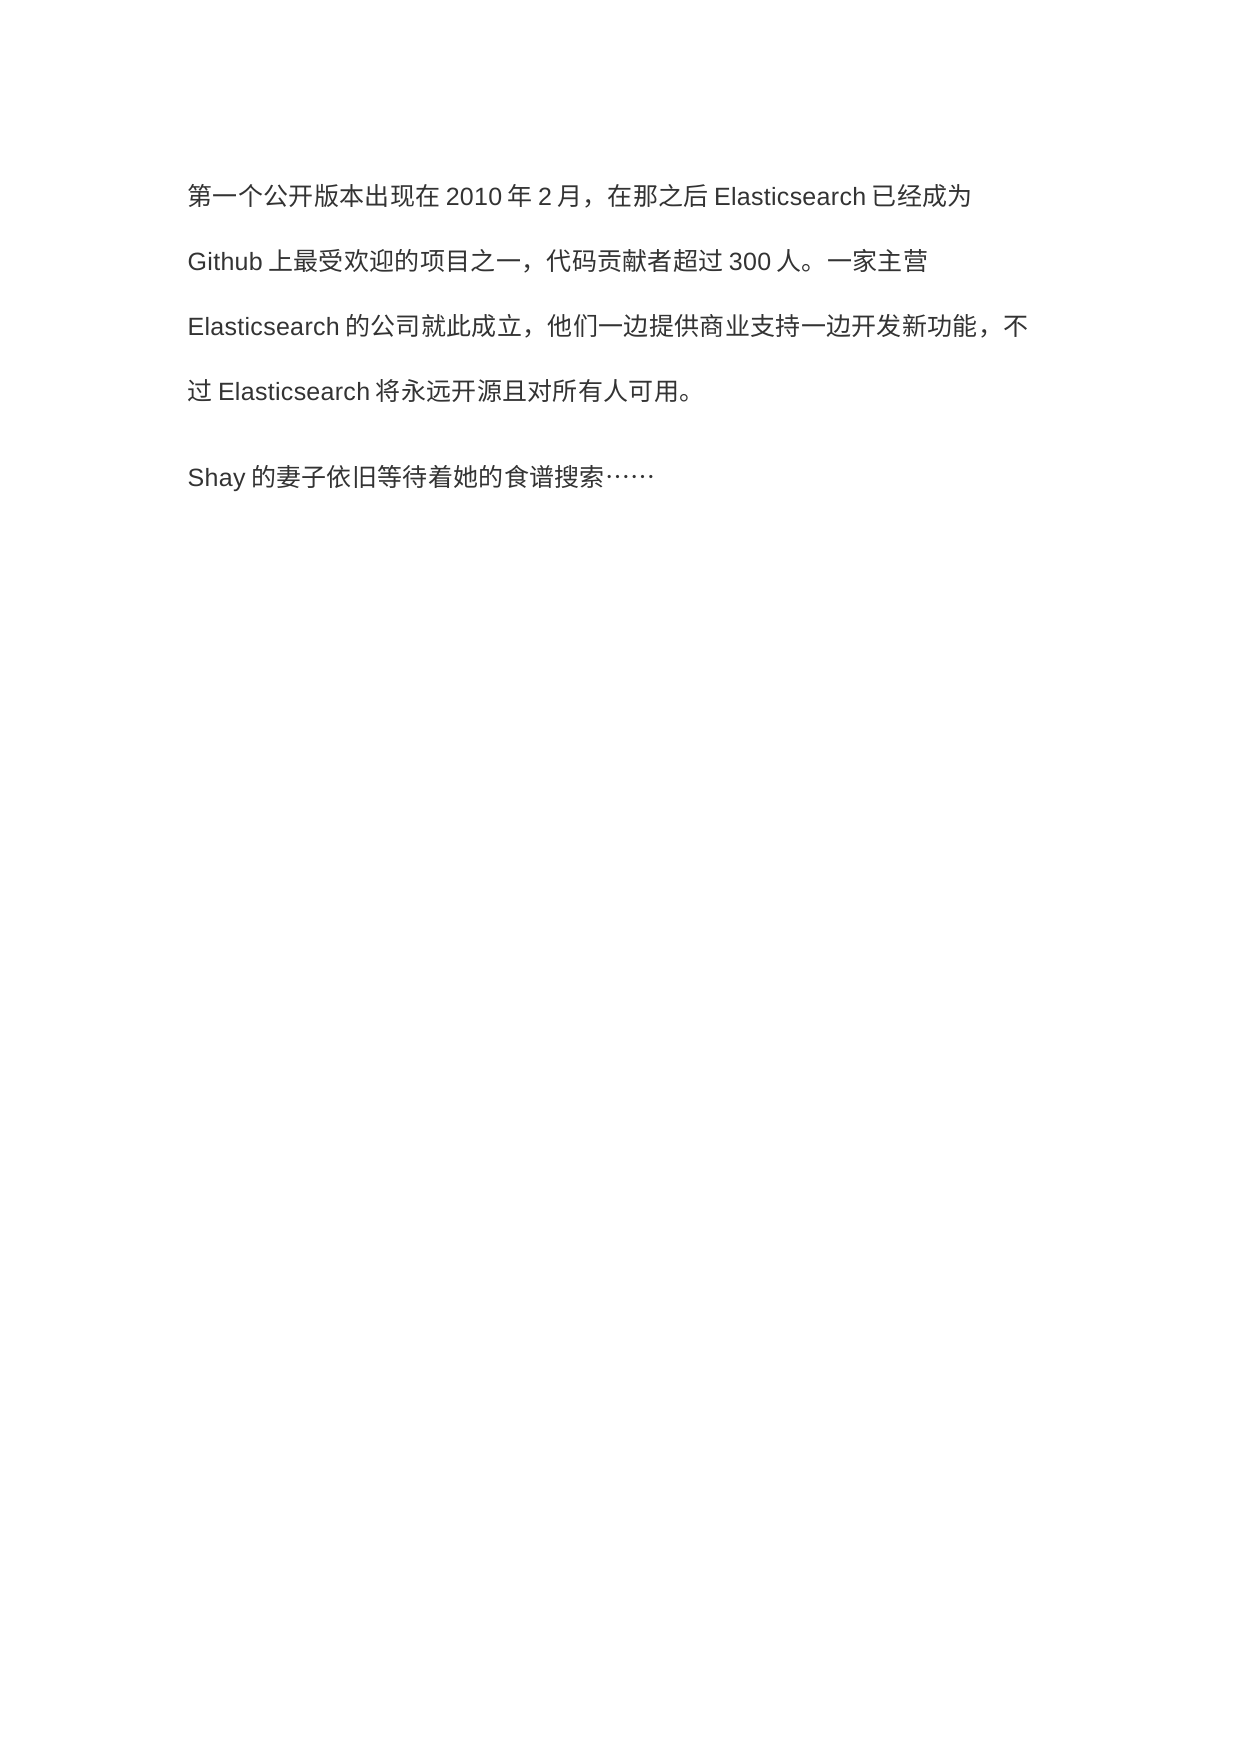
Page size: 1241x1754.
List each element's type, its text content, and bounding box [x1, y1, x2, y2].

text Shay的妻子依旧等待着她的食谱搜索…… [187, 443, 1053, 508]
text 第一个公开版本出现在2010年2月，在那之后Elasticsearch已经成为Github上最受欢迎的项目之一，代码贡献者超过300人。一家主营Elasticsearch的公司就此成立，他们一边提供商业支持一边开发新功能，不过Elasticsearch将永远开源且对所有人可用。 [187, 162, 1053, 422]
